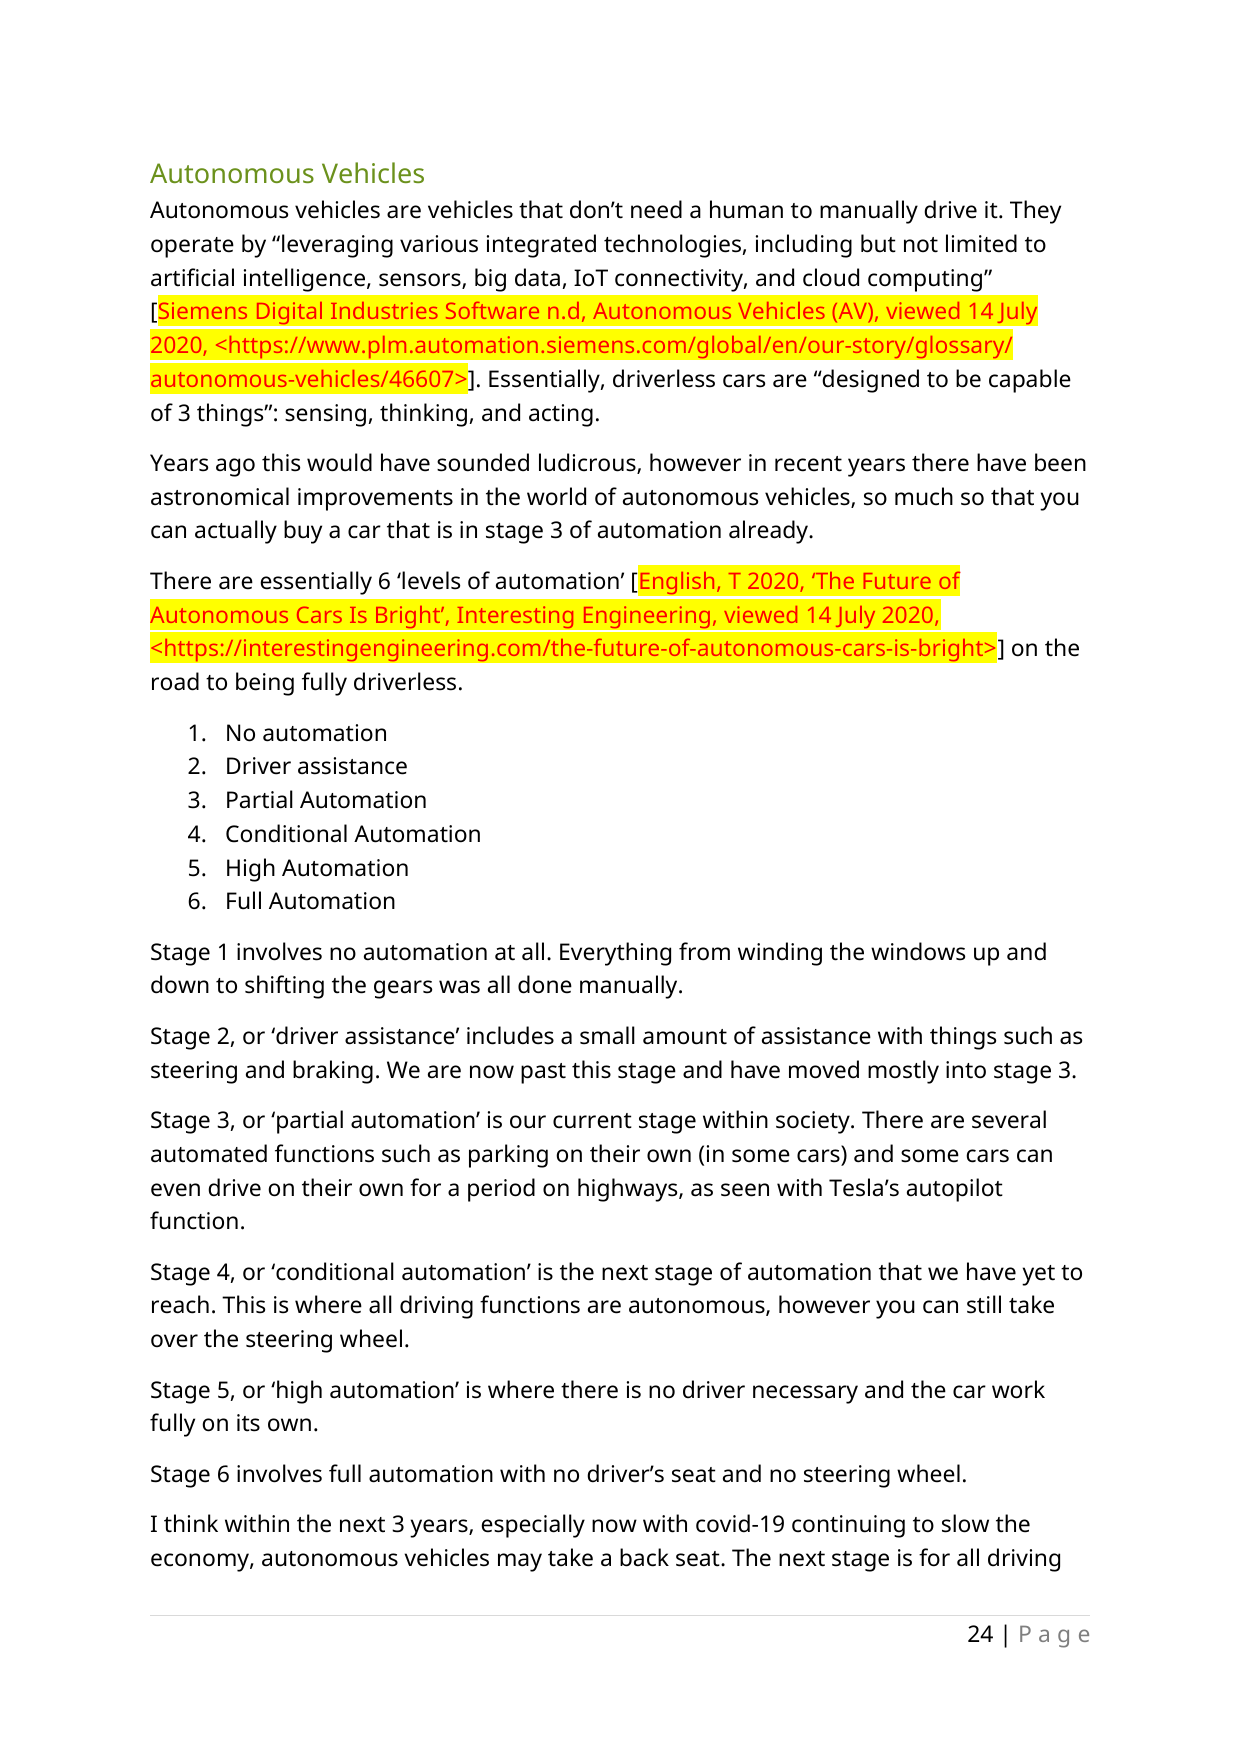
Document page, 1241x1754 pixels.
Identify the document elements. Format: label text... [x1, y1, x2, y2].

list High Automation [187, 851, 1090, 883]
text Stage 3, or ‘partial automation’ is our current stage within society. There are several automated functions such as parking on their own (in some cars) and some cars can even drive on their own for a period on highways, as seen with Tesla’s autopilot function. [150, 1104, 1090, 1236]
text Stage 1 involves no automation at all. Everything from winding the windows up and down to shifting the gears was all done manually. [150, 936, 1090, 1001]
list No automation [187, 716, 1090, 748]
text Stage 6 involves full automation with no driver’s seat and no steering wheel. [150, 1458, 1090, 1489]
text Stage 4, or ‘conditional automation’ is the next stage of automation that we have yet to reach. This is where all driving functions are autonomous, however you can still take over the steering wheel. [150, 1256, 1090, 1354]
list Partial Automation [187, 784, 1090, 815]
text Stage 5, or ‘high automation’ is where there is no driver necessary and the car work fully on its own. [150, 1373, 1090, 1438]
subtitle Autonomous Vehicles [150, 154, 1090, 191]
text There are essentially 6 ‘levels of automation’ [English, T 2020, ‘The Future of Autonomous Cars Is Bright’, Interesting Engineering, viewed 14 July 2020, <https://interestingengineering.com/the-future-of-autonomous-cars-is-bright>] on the road to being fully driverless. [150, 565, 1090, 697]
list Conditional Automation [187, 818, 1090, 849]
list Driver assistance [187, 750, 1090, 781]
list Full Automation [187, 885, 1090, 916]
text Stage 2, or ‘driver assistance’ includes a small amount of assistance with things such as steering and braking. We are now past this stage and have moved mostly into stage 3. [150, 1020, 1090, 1085]
text Years ago this would have sounded ludicrous, however in recent years there have been astronomical improvements in the world of autonomous vehicles, so much so that you can actually buy a car that is in stage 3 of automation already. [150, 447, 1090, 546]
text Autonomous vehicles are vehicles that don’t need a human to manually drive it. They operate by “leveraging various integrated technologies, including but not limited to artificial intelligence, sensors, big data, IoT connectivity, and cloud computing” [Siemens Digital Industries Software n.d, Autonomous Vehicles (AV), viewed 14 July 2020, <https://www.plm.automation.siemens.com/global/en/our-story/glossary/autonomous-vehicles/46607>]. Essentially, driverless cars are “designed to be capable of 3 things”: sensing, thinking, and acting. [150, 194, 1090, 428]
